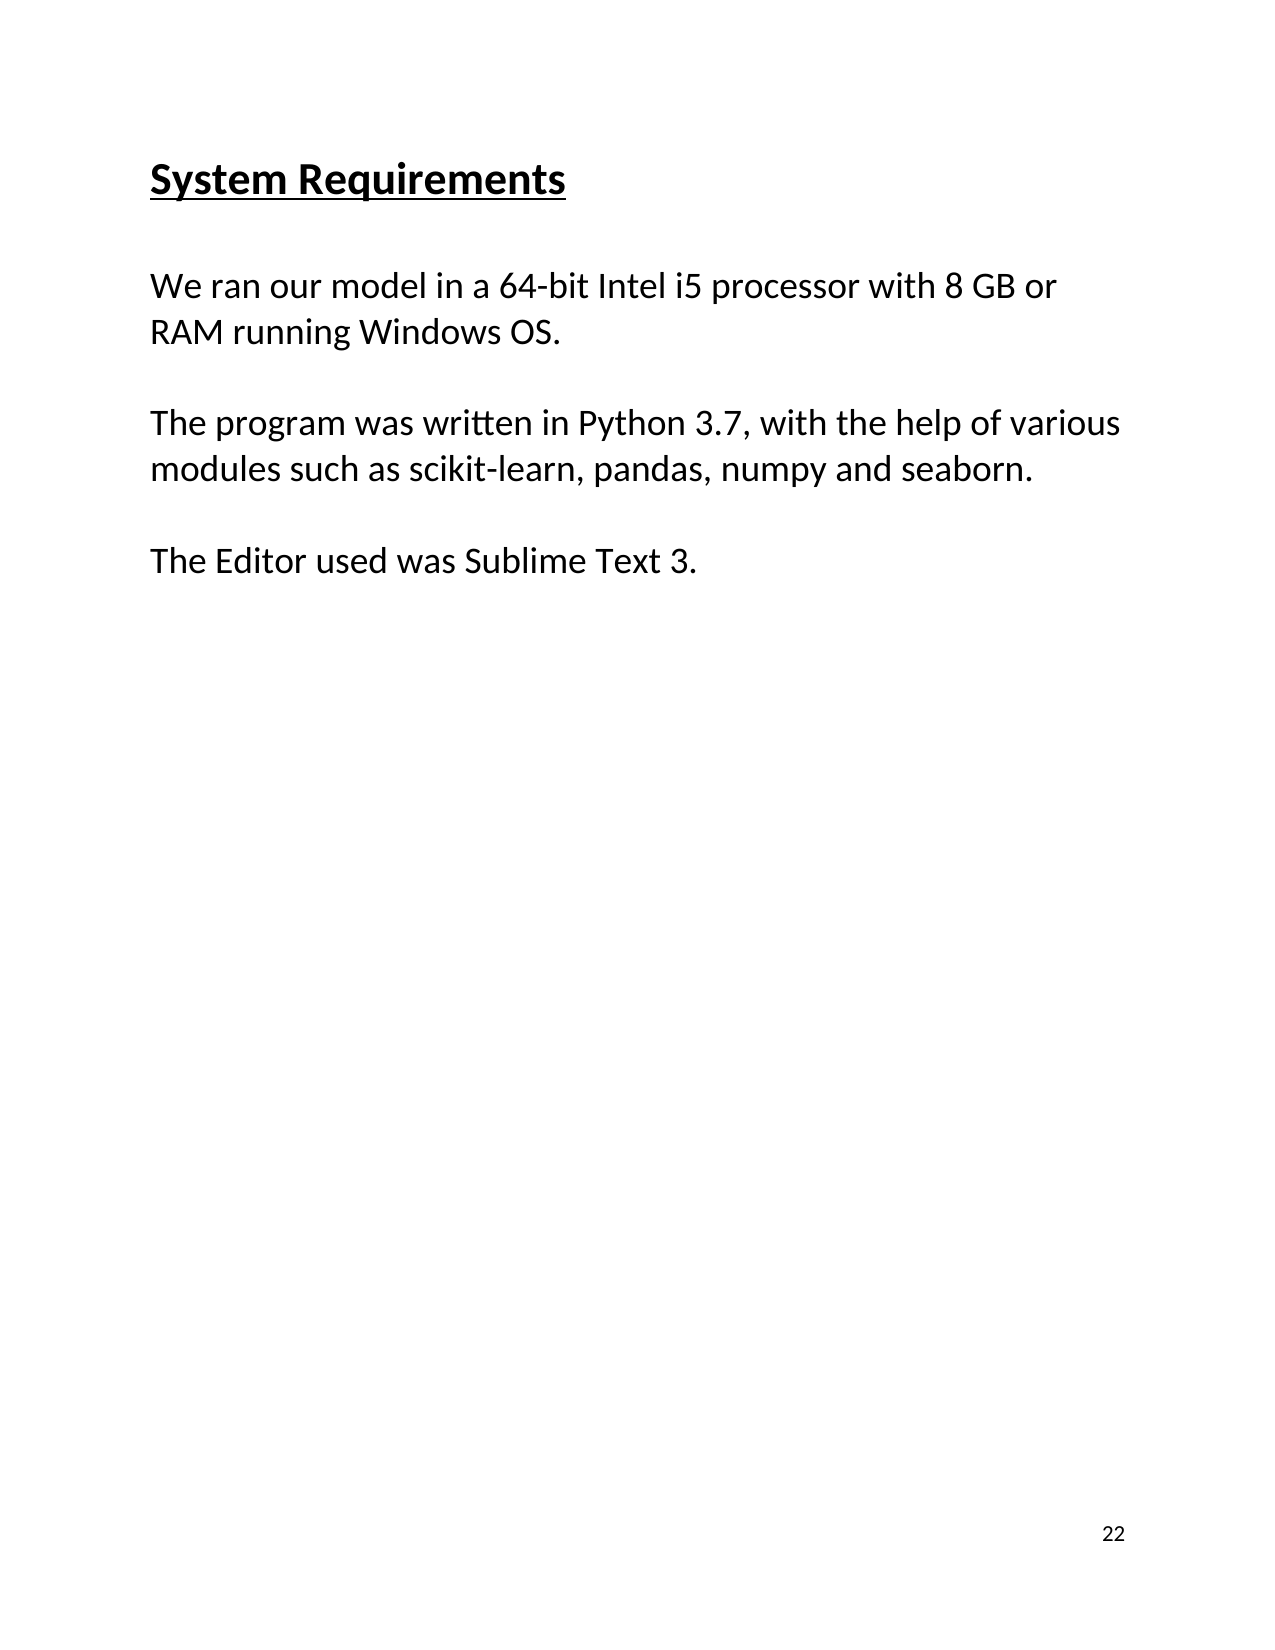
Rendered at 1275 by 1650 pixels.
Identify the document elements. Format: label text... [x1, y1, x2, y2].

text The program was written in Python 3.7, with the help of various modules such as scikit-learn, pandas, numpy and seaborn. [150, 399, 1125, 491]
text We ran our model in a 64-bit Intel i5 processor with 8 GB or RAM running Windows OS. [150, 262, 1125, 353]
text System Requirements [150, 150, 1125, 206]
text The Editor used was Sublime Text 3. [150, 537, 1125, 583]
